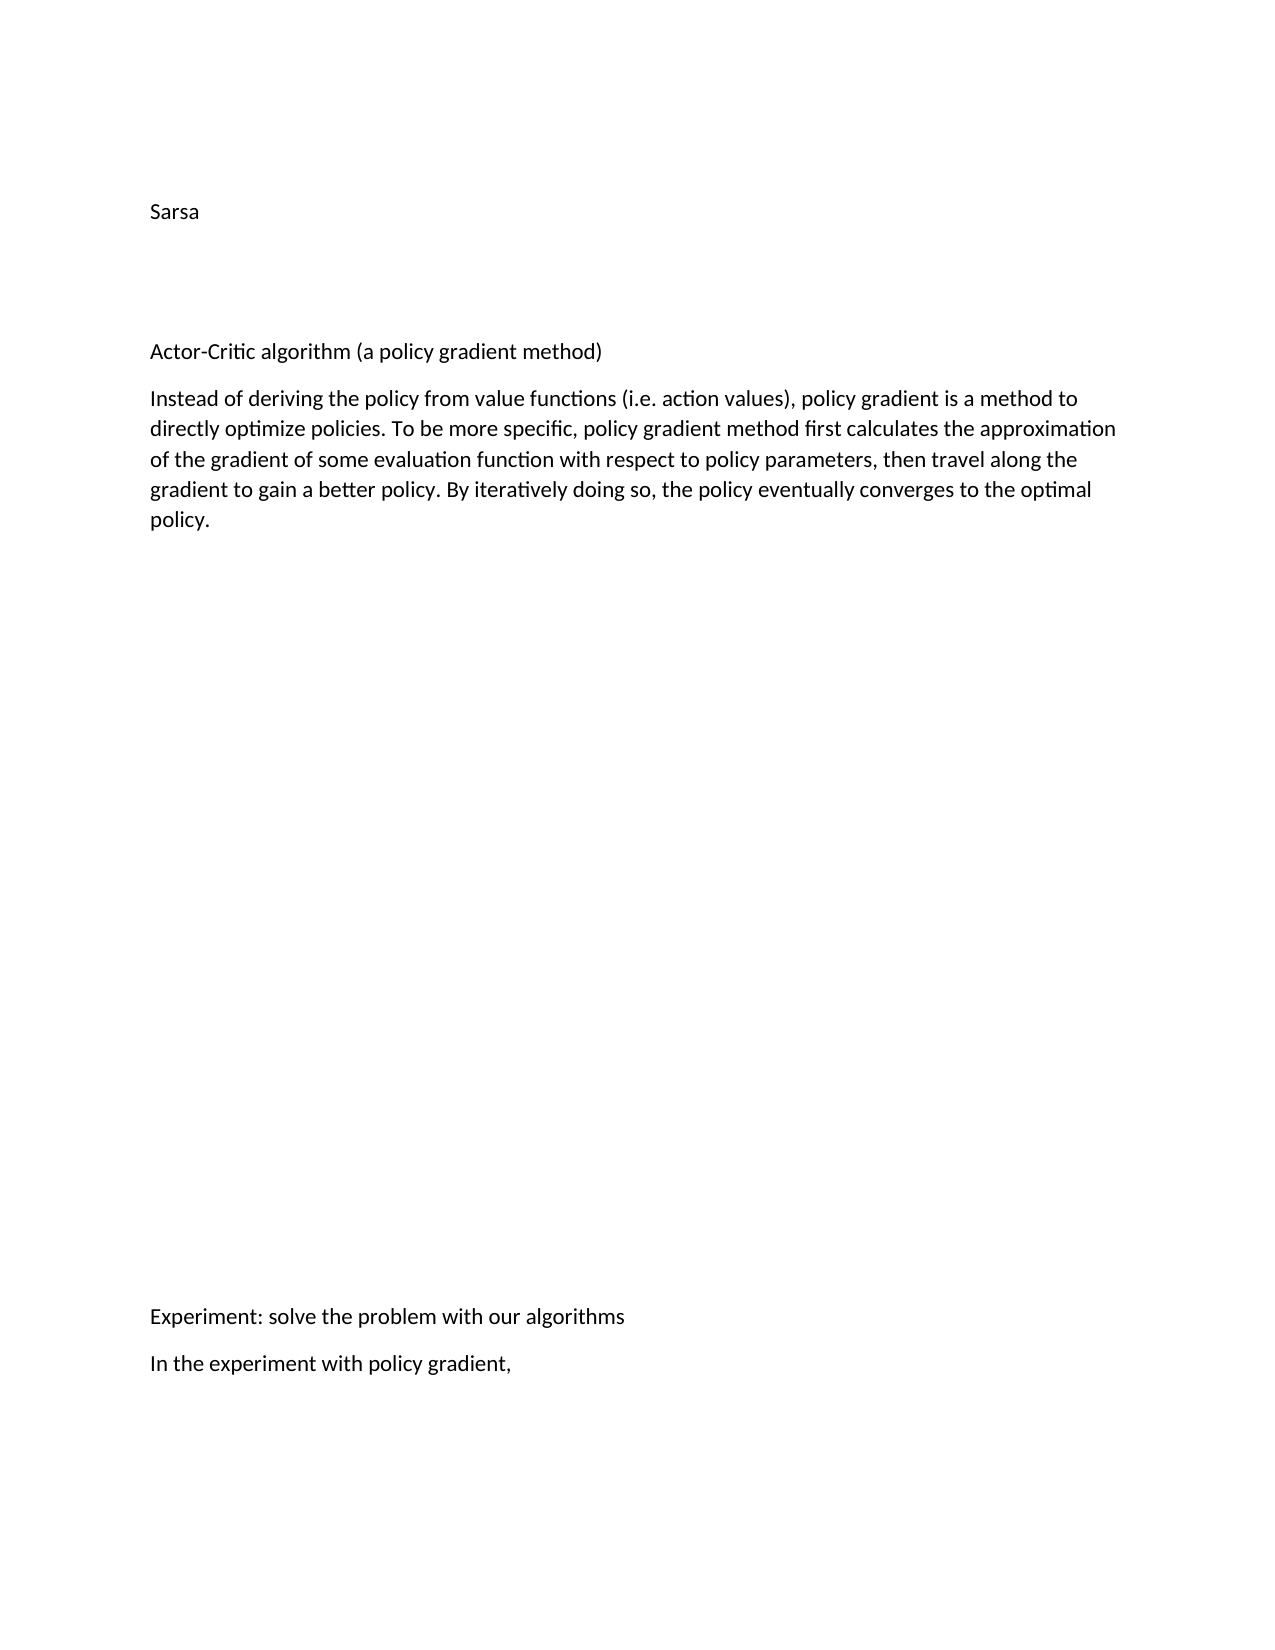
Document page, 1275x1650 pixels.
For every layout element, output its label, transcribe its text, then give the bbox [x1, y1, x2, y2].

text In the experiment with policy gradient, [150, 1349, 1125, 1377]
text Instead of deriving the policy from value functions (i.e. action values), policy gradient is a method to directly optimize policies. To be more specific, policy gradient method first calculates the approximation of the gradient of some evaluation function with respect to policy parameters, then travel along the gradient to gain a better policy. By iteratively doing so, the policy eventually converges to the optimal policy. [150, 384, 1125, 533]
text Sarsa [150, 197, 1125, 225]
text Actor-Critic algorithm (a policy gradient method) [150, 337, 1125, 366]
text Experiment: solve the problem with our algorithms [150, 1302, 1125, 1330]
